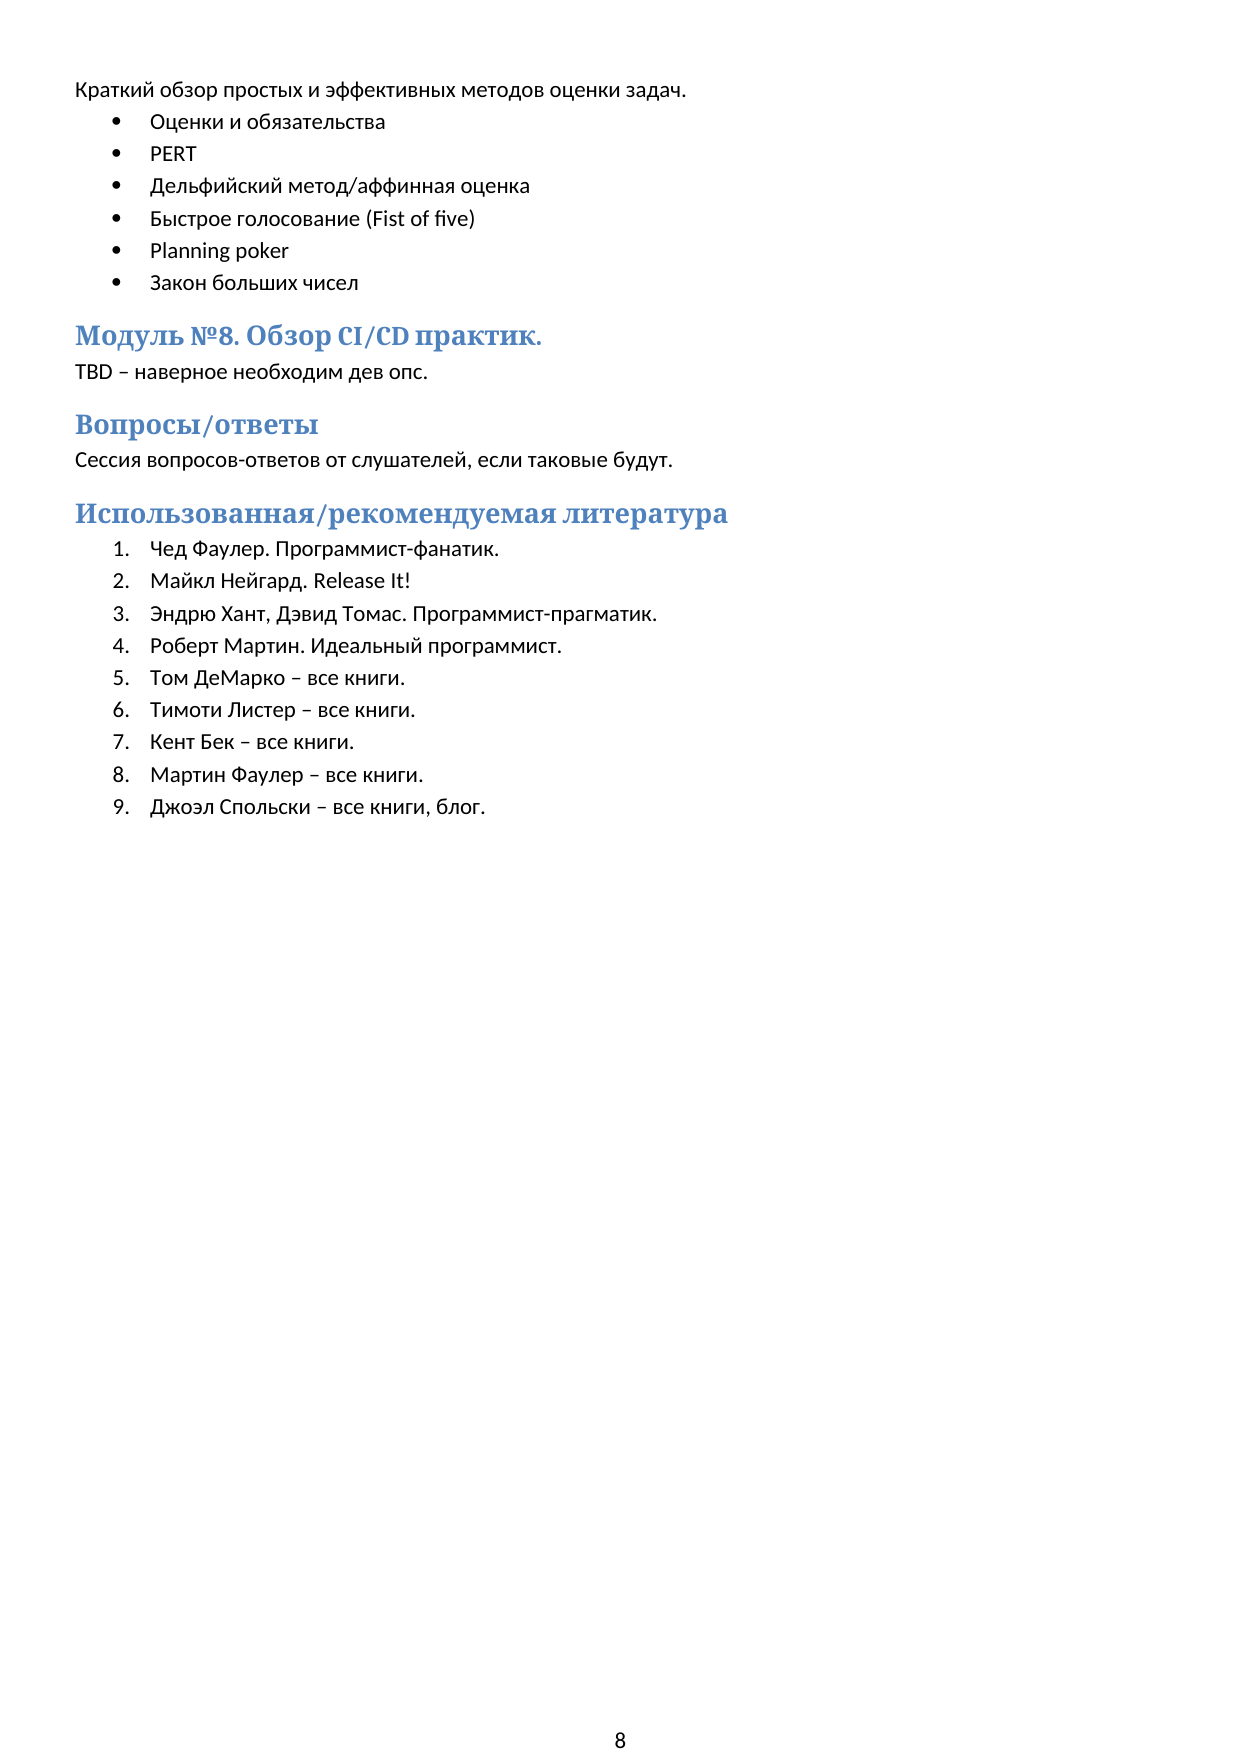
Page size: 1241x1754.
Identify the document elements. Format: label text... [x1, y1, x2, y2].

list Planning poker [112, 236, 1165, 264]
list Кент Бек – все книги. [112, 727, 1165, 756]
text TBD – наверное необходим дев опс. [75, 357, 1165, 385]
list Том ДеМарко – все книги. [112, 663, 1165, 691]
list Чед Фаулер. Программист-фанатик. [112, 534, 1165, 562]
list PERT [112, 139, 1165, 167]
subtitle Использованная/рекомендуемая литература [75, 499, 1165, 530]
list Джоэл Спольски – все книги, блог. [112, 792, 1165, 820]
list Роберт Мартин. Идеальный программист. [112, 631, 1165, 659]
list Оценки и обязательства [112, 107, 1165, 135]
subtitle Модуль №8. Обзор CI/CD практик. [75, 321, 1165, 352]
list Закон больших чисел [112, 268, 1165, 296]
list Быстрое голосование (Fist of five) [112, 204, 1165, 232]
list Майкл Нейгард. Release It! [112, 567, 1165, 594]
list Тимоти Листер – все книги. [112, 695, 1165, 723]
text Краткий обзор простых и эффективных методов оценки задач. [75, 75, 1165, 103]
list Мартин Фаулер – все книги. [112, 760, 1165, 788]
list Эндрю Хант, Дэвид Томас. Программист-прагматик. [112, 599, 1165, 627]
text Сессия вопросов-ответов от слушателей, если таковые будут. [75, 446, 1165, 474]
list Дельфийский метод/аффинная оценка [112, 172, 1165, 199]
subtitle Вопросы/ответы [75, 410, 1165, 441]
